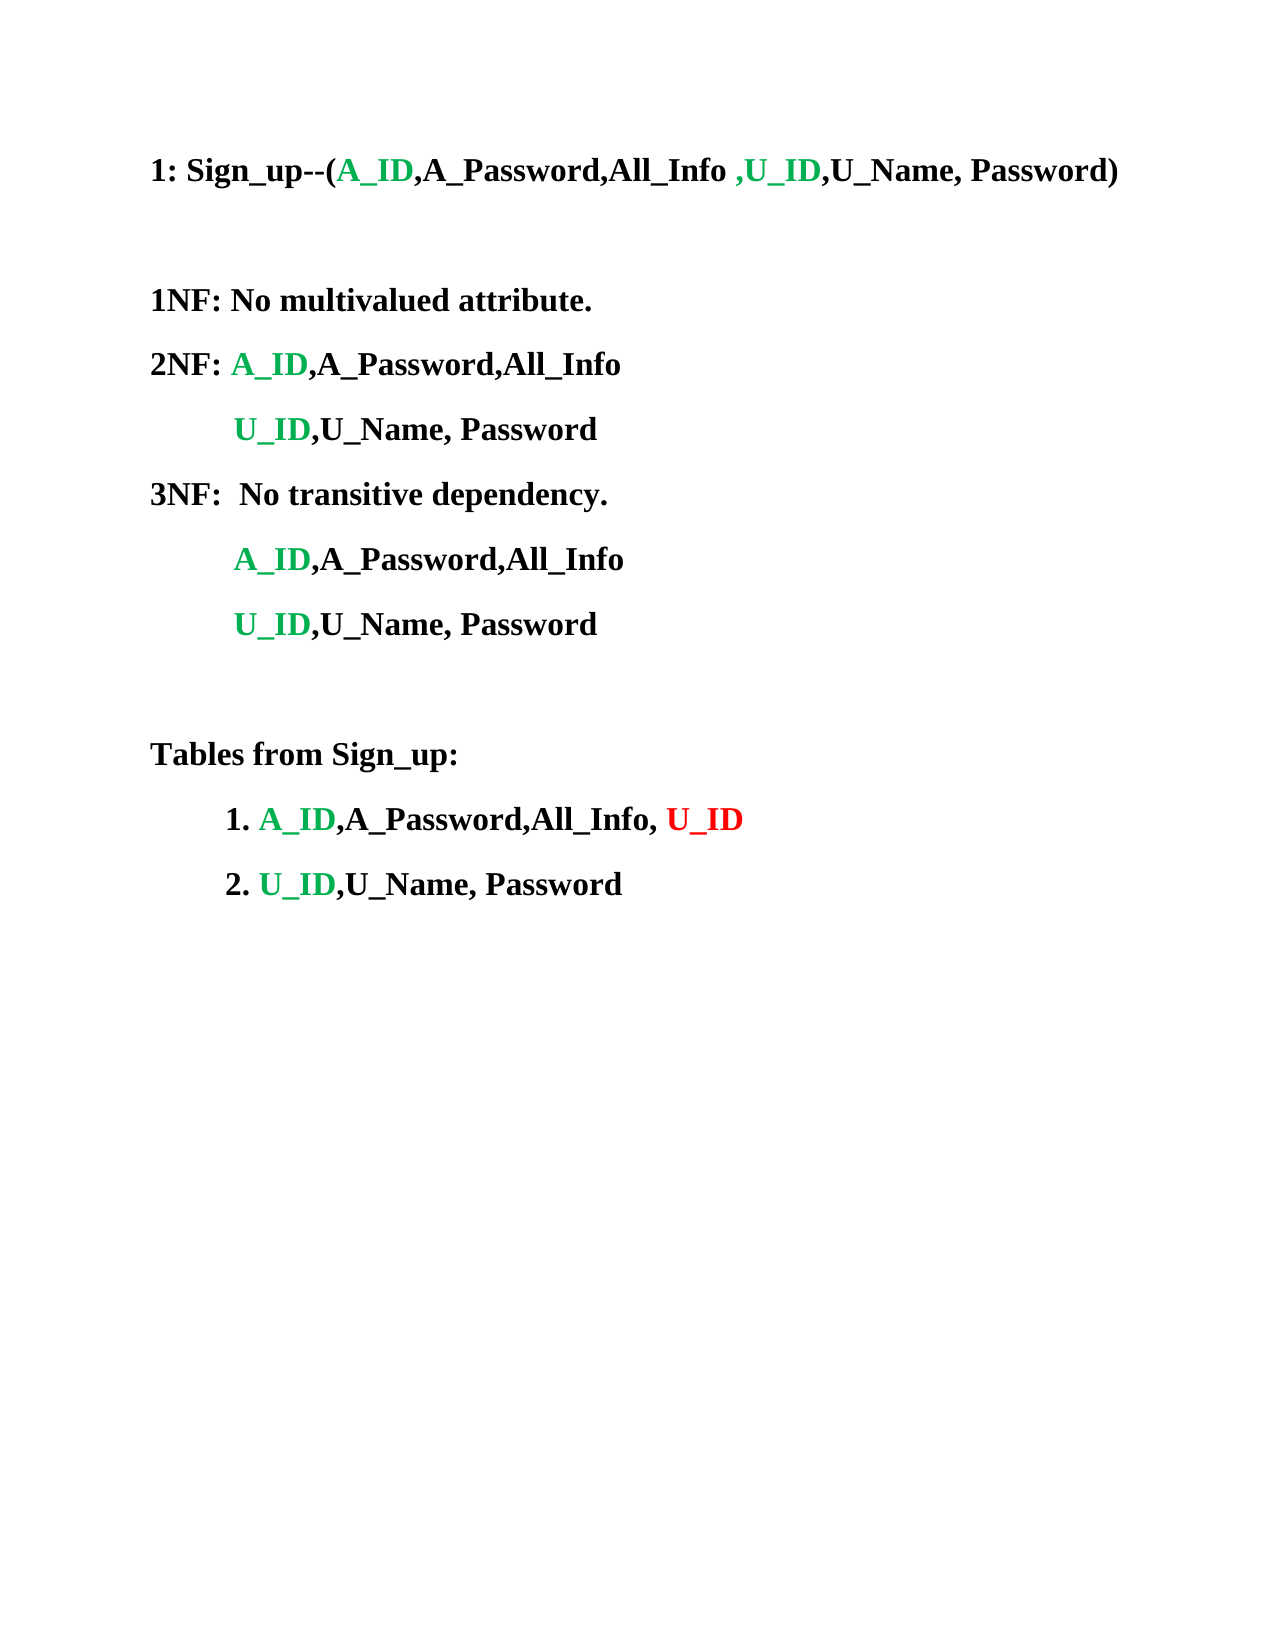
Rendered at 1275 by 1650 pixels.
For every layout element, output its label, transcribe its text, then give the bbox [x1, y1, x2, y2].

text 1: Sign_up--(A_ID,A_Password,All_Info ,U_ID,U_Name, Password) [150, 150, 1125, 188]
text 1NF: No multivalued attribute. [150, 280, 1125, 318]
text 2NF: A_ID,A_Password,All_Info [150, 345, 1125, 383]
text 1. A_ID,A_Password,All_Info, U_ID [150, 799, 1125, 837]
text Tables from Sign_up: [150, 734, 1125, 772]
text 2. U_ID,U_Name, Password [150, 864, 1125, 902]
text A_ID,A_Password,All_Info [150, 539, 1125, 578]
text U_ID,U_Name, Password [150, 409, 1125, 448]
text U_ID,U_Name, Password [150, 604, 1125, 643]
text 3NF: No transitive dependency. [150, 474, 1125, 513]
